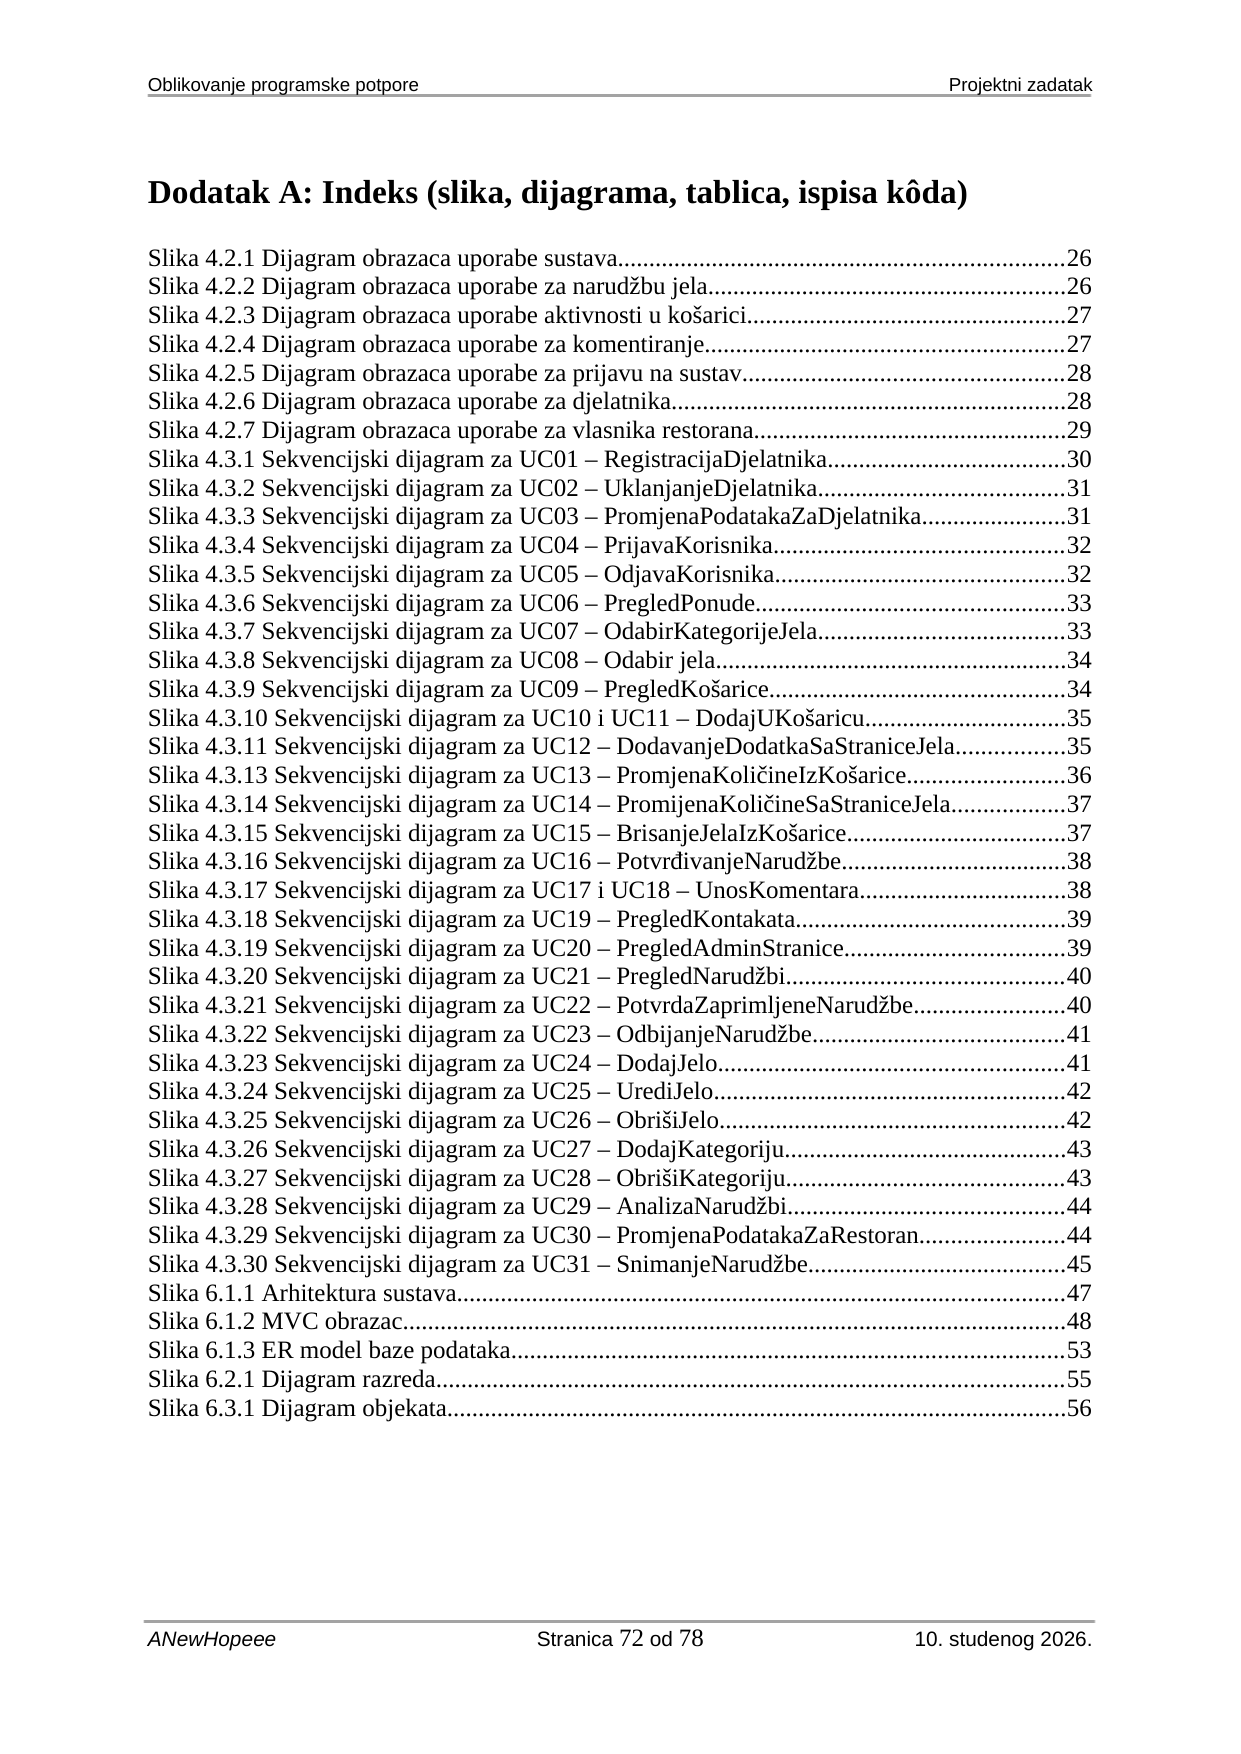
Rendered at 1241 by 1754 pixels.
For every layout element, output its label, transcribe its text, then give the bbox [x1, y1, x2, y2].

subtitle Dodatak A: Indeks (slika, dijagrama, tablica, ispisa kôda) [148, 173, 1093, 211]
